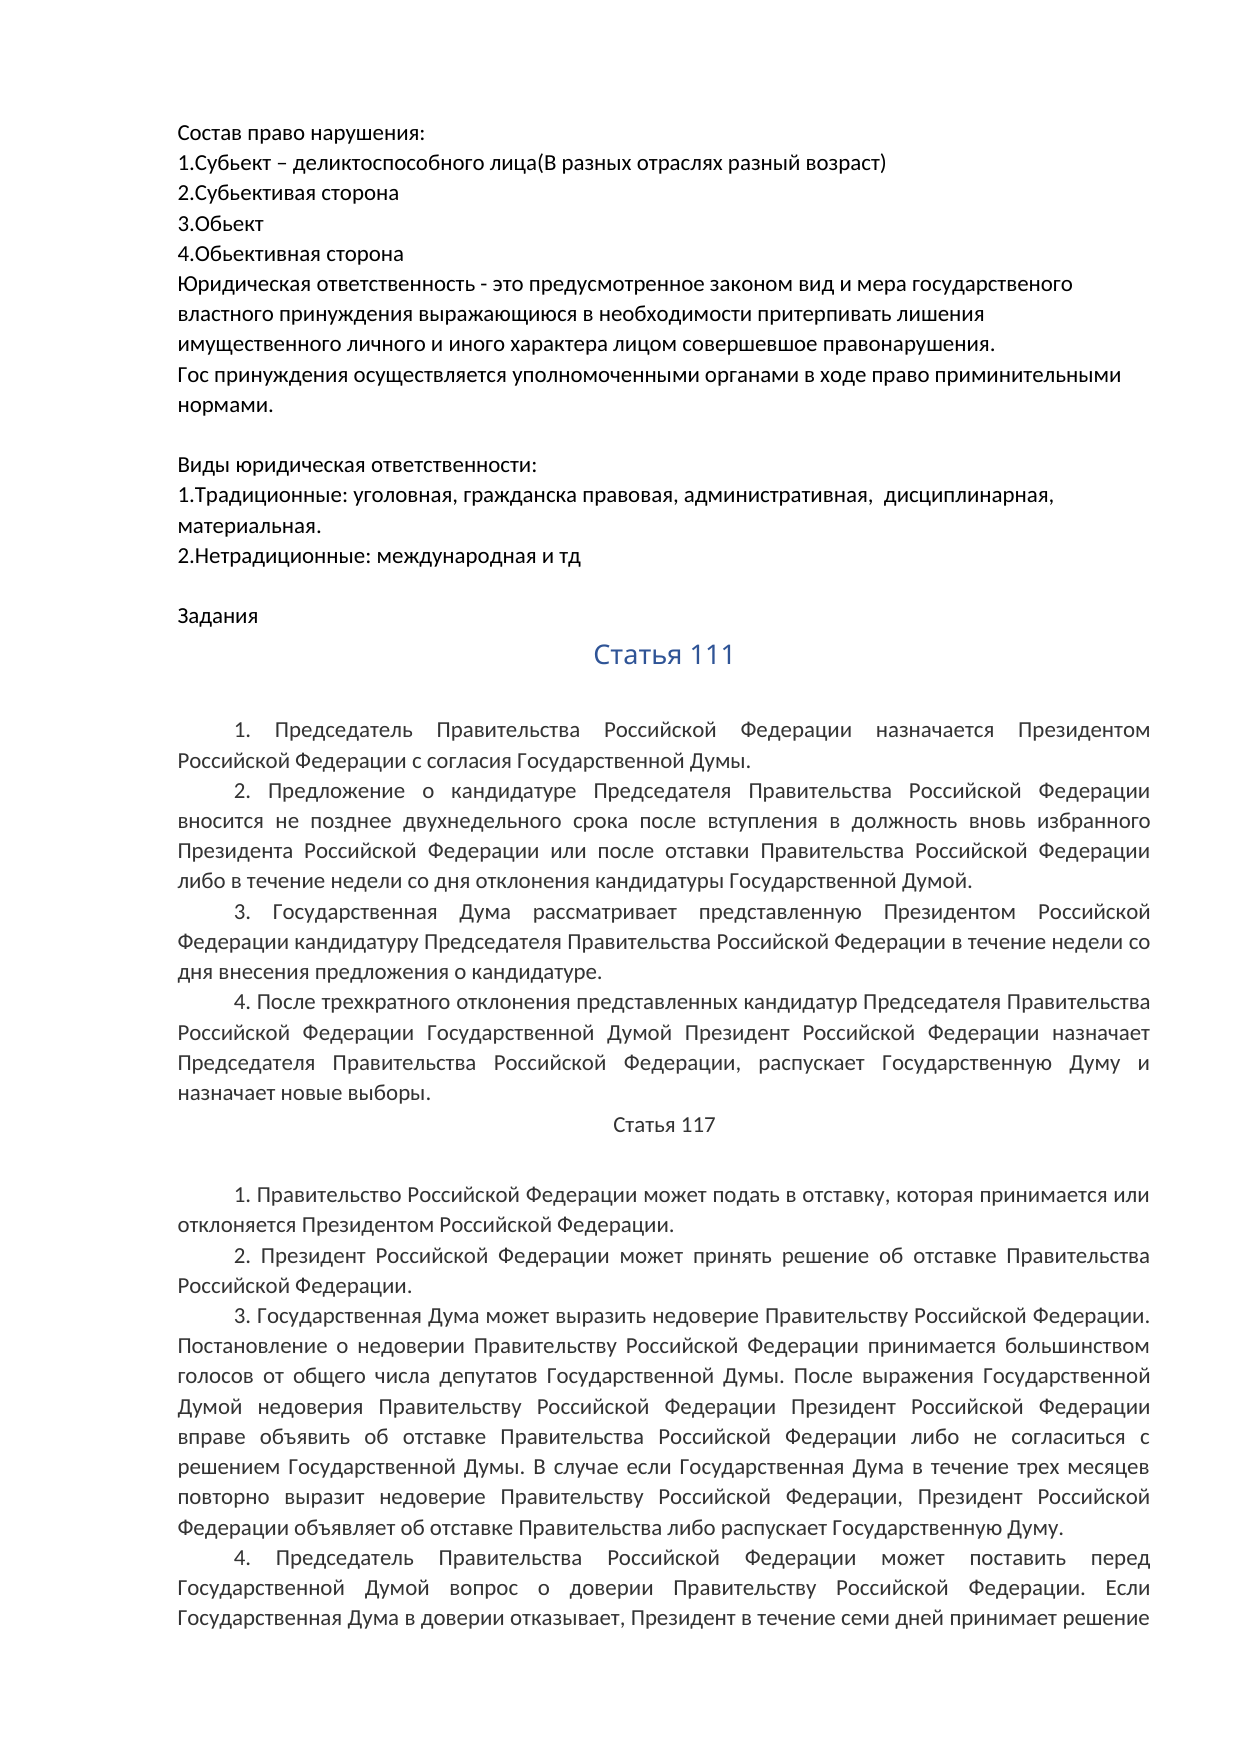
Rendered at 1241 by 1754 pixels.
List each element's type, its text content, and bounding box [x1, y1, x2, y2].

text 1. Правительство Российской Федерации может подать в отставку, которая принимается или отклоняется Президентом Российской Федерации. [177, 1178, 1152, 1238]
text Виды юридическая ответственности: [177, 450, 1152, 478]
text 4. После трехкратного отклонения представленных кандидатур Председателя Правительства Российской Федерации Государственной Думой Президент Российской Федерации назначает Председателя Правительства Российской Федерации, распускает Государственную Думу и назначает новые выборы. [177, 985, 1152, 1106]
text Состав право нарушения: [177, 118, 1152, 146]
text 1. Председатель Правительства Российской Федерации назначается Президентом Российской Федерации с согласия Государственной Думы. [177, 713, 1152, 774]
text 4.Обьективная сторона [177, 239, 1152, 267]
subtitle Статья 111 [177, 636, 1152, 673]
subtitle Статья 117 [177, 1110, 1152, 1138]
text 1.Традиционные: уголовная, гражданска правовая, административная, дисциплинарная, материальная. [177, 481, 1152, 539]
text Задания [177, 601, 1152, 629]
text Юридическая ответственность - это предусмотренное законом вид и мера государственого властного принуждения выражающиюся в необходимости притерпивать лишения имущественного личного и иного характера лицом совершевшое правонарушения. [177, 269, 1152, 358]
text 2.Нетрадиционные: международная и тд [177, 541, 1152, 569]
text 1.Субьект – деликтоспособного лица(В разных отраслях разный возраст) [177, 148, 1152, 176]
text 3.Обьект [177, 209, 1152, 237]
text 2.Субьективая сторона [177, 178, 1152, 207]
text 3. Государственная Дума рассматривает представленную Президентом Российской Федерации кандидатуру Председателя Правительства Российской Федерации в течение недели со дня внесения предложения о кандидатуре. [177, 894, 1152, 985]
text Гос принуждения осуществляется уполномоченными органами в ходе право приминительными нормами. [177, 360, 1152, 418]
text 2. Предложение о кандидатуре Председателя Правительства Российской Федерации вносится не позднее двухнедельного срока после вступления в должность вновь избранного Президента Российской Федерации или после отставки Правительства Российской Федерации либо в течение недели со дня отклонения кандидатуры Государственной Думой. [177, 774, 1152, 894]
text 2. Президент Российской Федерации может принять решение об отставке Правительства Российской Федерации. [177, 1238, 1152, 1299]
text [177, 1541, 1152, 1631]
text 3. Государственная Дума может выразить недоверие Правительству Российской Федерации. Постановление о недоверии Правительству Российской Федерации принимается большинством голосов от общего числа депутатов Государственной Думы. После выражения Государственной Думой недоверия Правительству Российской Федерации Президент Российской Федерации вправе объявить об отставке Правительства Российской Федерации либо не согласиться с решением Государственной Думы. В случае если Государственная Дума в течение трех месяцев повторно выразит недоверие Правительству Российской Федерации, Президент Российской Федерации объявляет об отставке Правительства либо распускает Государственную Думу. [177, 1299, 1152, 1541]
